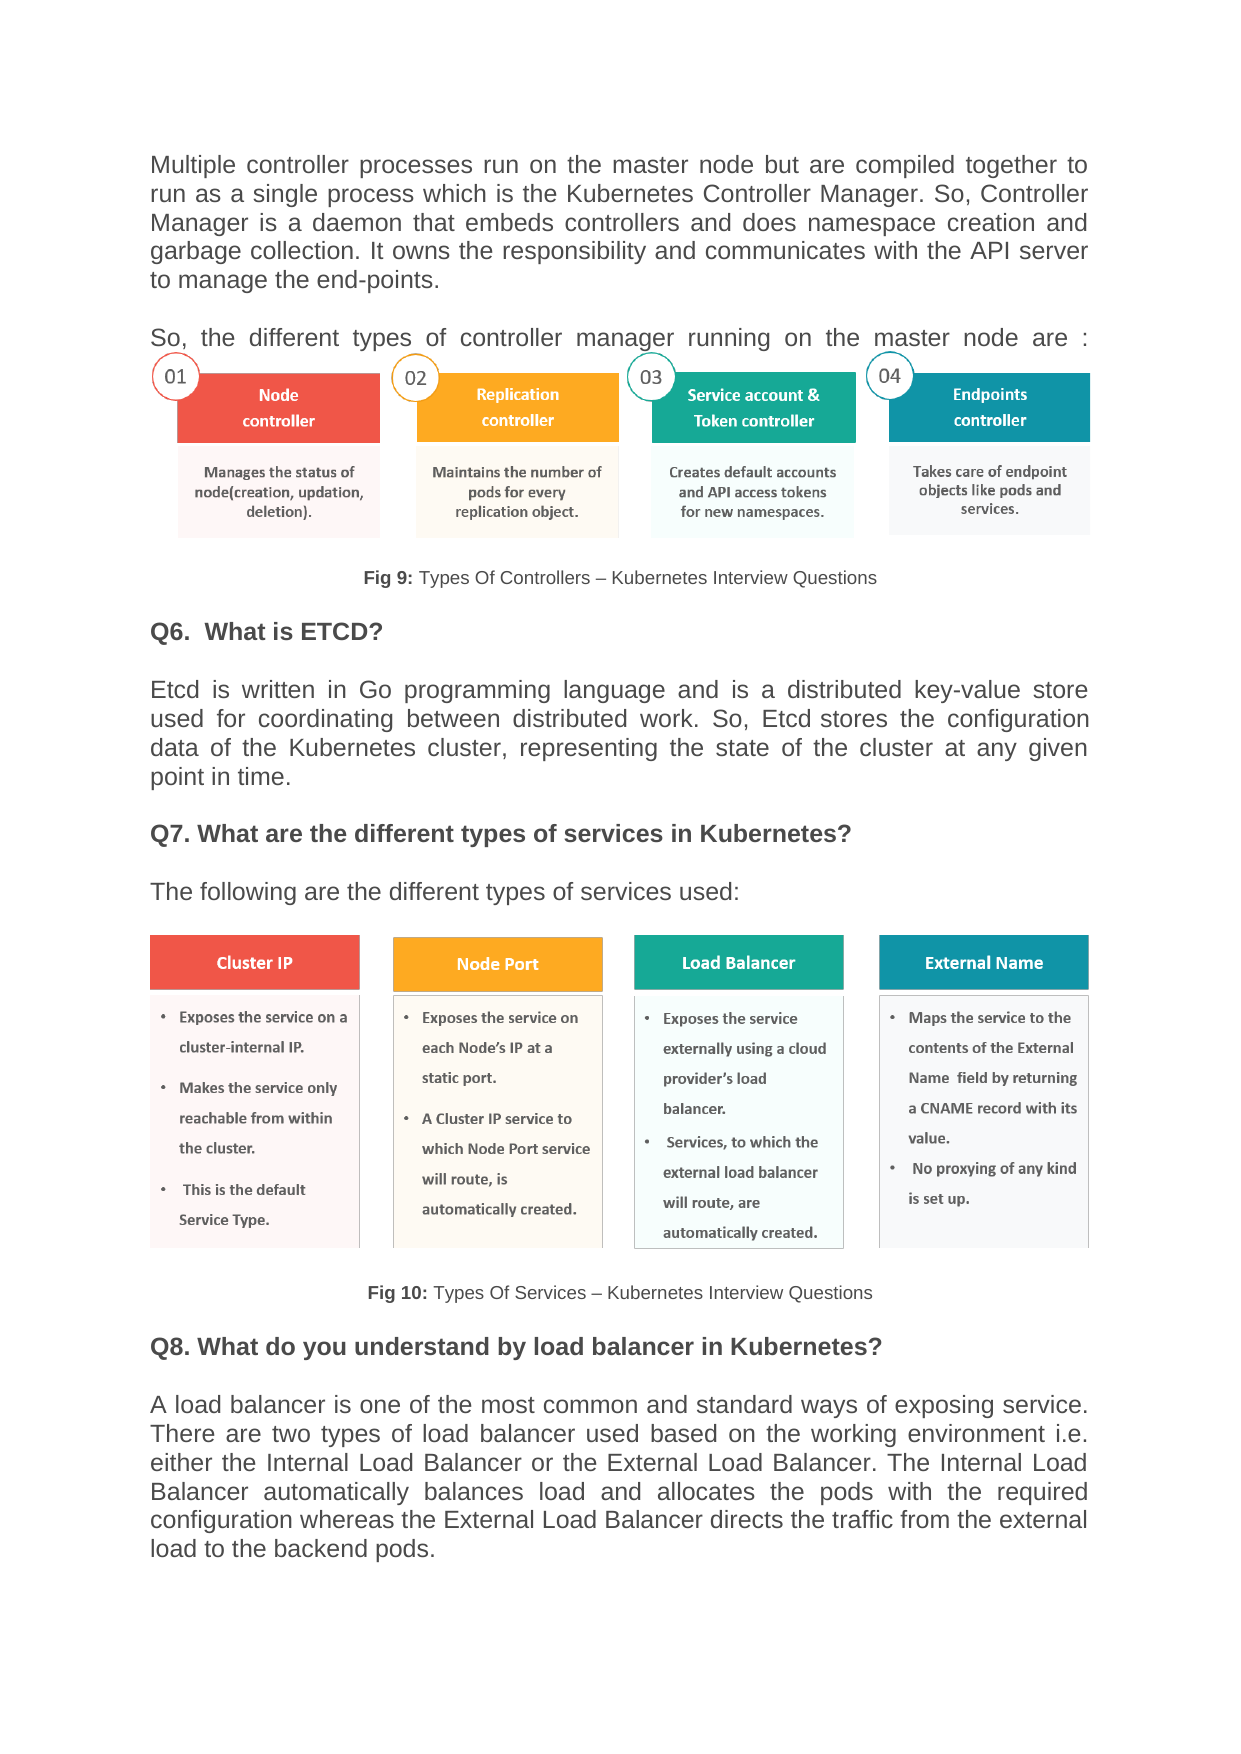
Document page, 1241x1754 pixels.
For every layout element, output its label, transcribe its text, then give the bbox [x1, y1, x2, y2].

text Etcd is written in Go programming language and is a distributed key-value store used for coordinating between distributed work. So, Etcd stores the configuration data of the Kubernetes cluster, representing the state of the cluster at any given point in time. [150, 675, 1090, 790]
picture [150, 935, 1091, 1253]
picture [150, 351, 1091, 538]
text A load balancer is one of the most common and standard ways of exposing service. There are two types of load balancer used based on the working environment i.e. either the Internal Load Balancer or the External Load Balancer. The Internal Load Balancer automatically balances load and allocates the pods with the required configuration whereas the External Load Balancer directs the traffic from the external load to the backend pods. [150, 1390, 1090, 1563]
text Q8. What do you understand by load balancer in Kubernetes? [150, 1332, 1090, 1361]
text The following are the different types of services used: [150, 877, 1090, 906]
text Fig 9: Types Of Controllers – Kubernetes Interview Questions [150, 567, 1090, 588]
text Q6. What is ETCD? [150, 617, 1090, 646]
text Q7. What are the different types of services in Kubernetes? [150, 819, 1090, 848]
text Fig 10: Types Of Services – Kubernetes Interview Questions [150, 1282, 1090, 1303]
text So, the different types of controller manager running on the master node are : [150, 323, 1090, 351]
text Multiple controller processes run on the master node but are compiled together to run as a single process which is the Kubernetes Controller Manager. So, Controller Manager is a daemon that embeds controllers and does namespace creation and garbage collection. It owns the responsibility and communicates with the API server to manage the end-points. [150, 150, 1090, 294]
